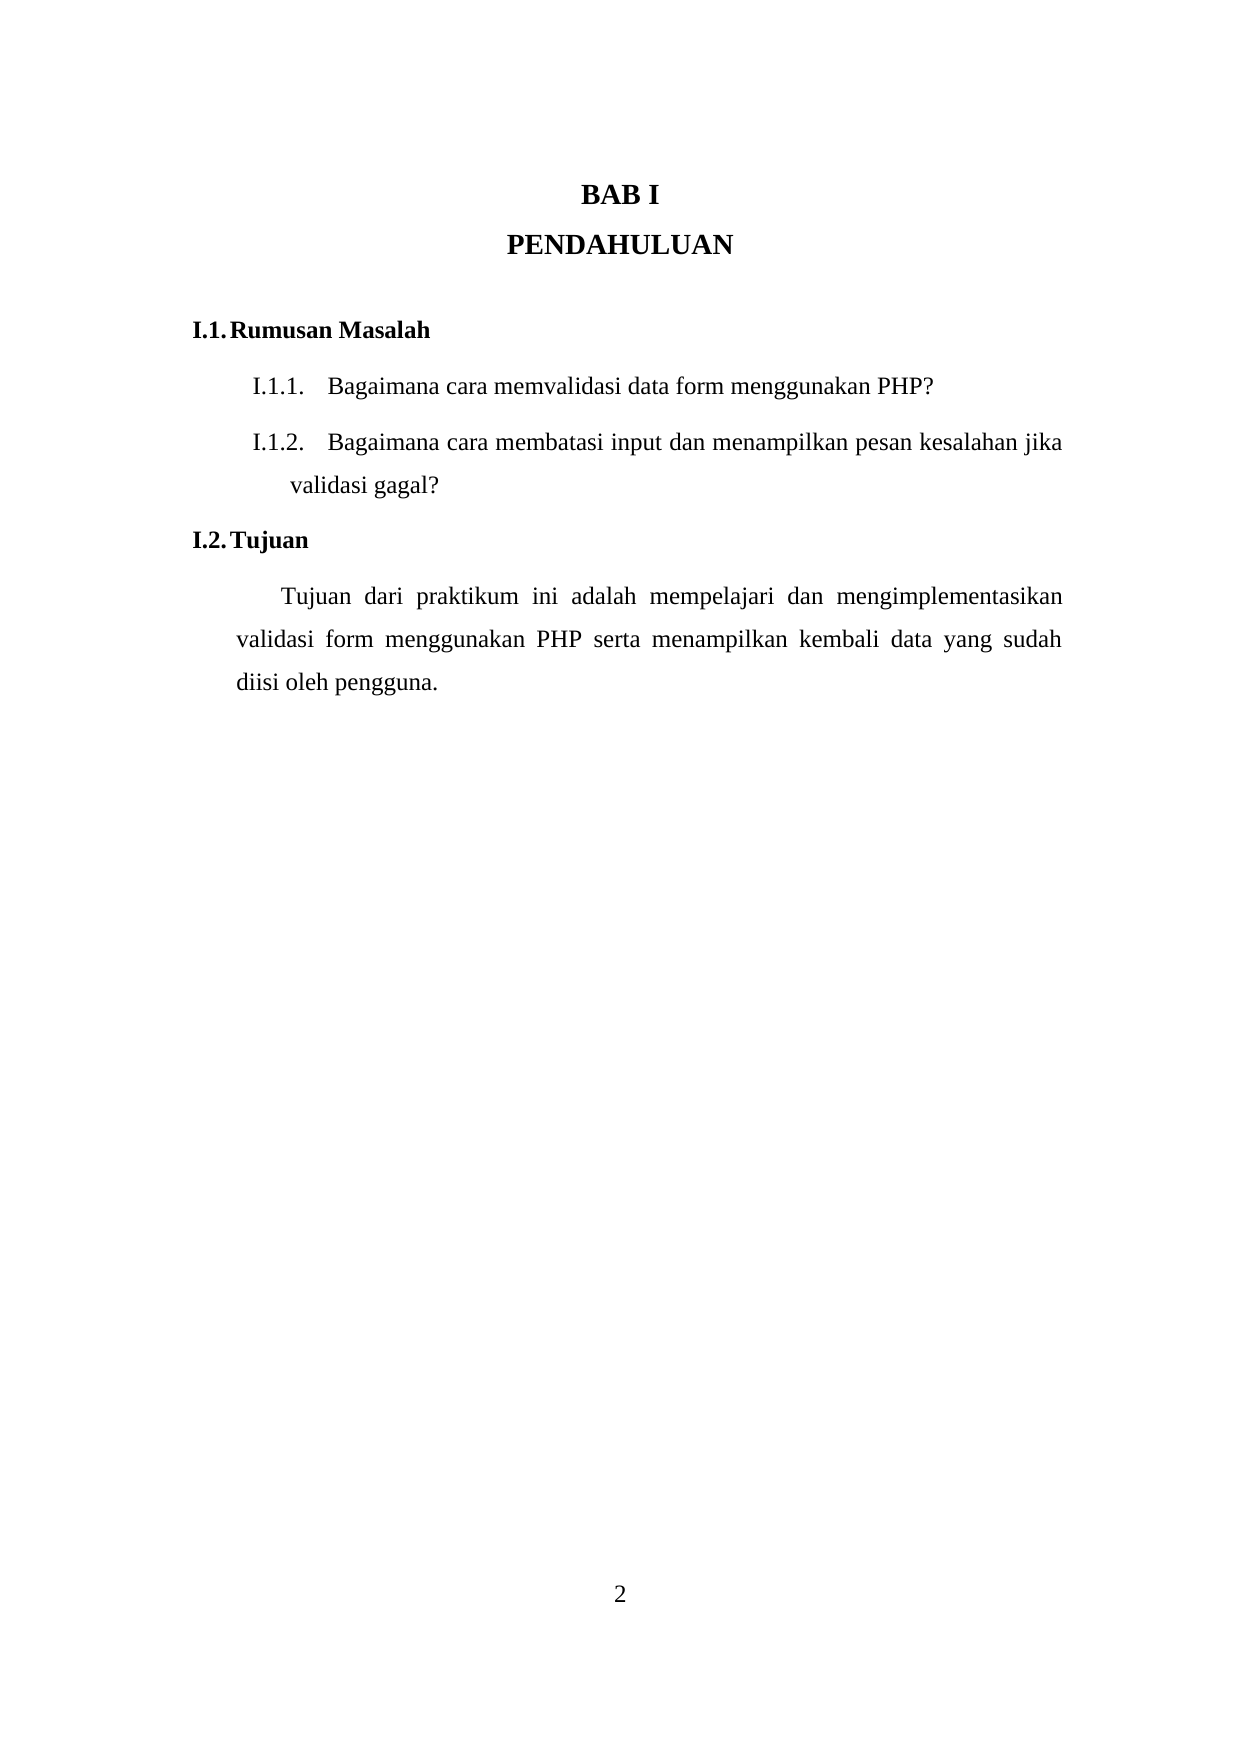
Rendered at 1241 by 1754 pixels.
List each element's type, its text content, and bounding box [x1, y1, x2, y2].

subtitle BAB I PENDAHULUAN [177, 177, 1063, 261]
subtitle Tujuan [192, 525, 1063, 554]
subtitle Bagaimana cara membatasi input dan menampilkan pesan kesalahan jika validasi gagal? [252, 427, 1063, 498]
subtitle Bagaimana cara memvalidasi data form menggunakan PHP? [252, 371, 1063, 400]
text Tujuan dari praktikum ini adalah mempelajari dan mengimplementasikan validasi form menggunakan PHP serta menampilkan kembali data yang sudah diisi oleh pengguna. [236, 581, 1063, 696]
subtitle Rumusan Masalah [192, 315, 1063, 344]
